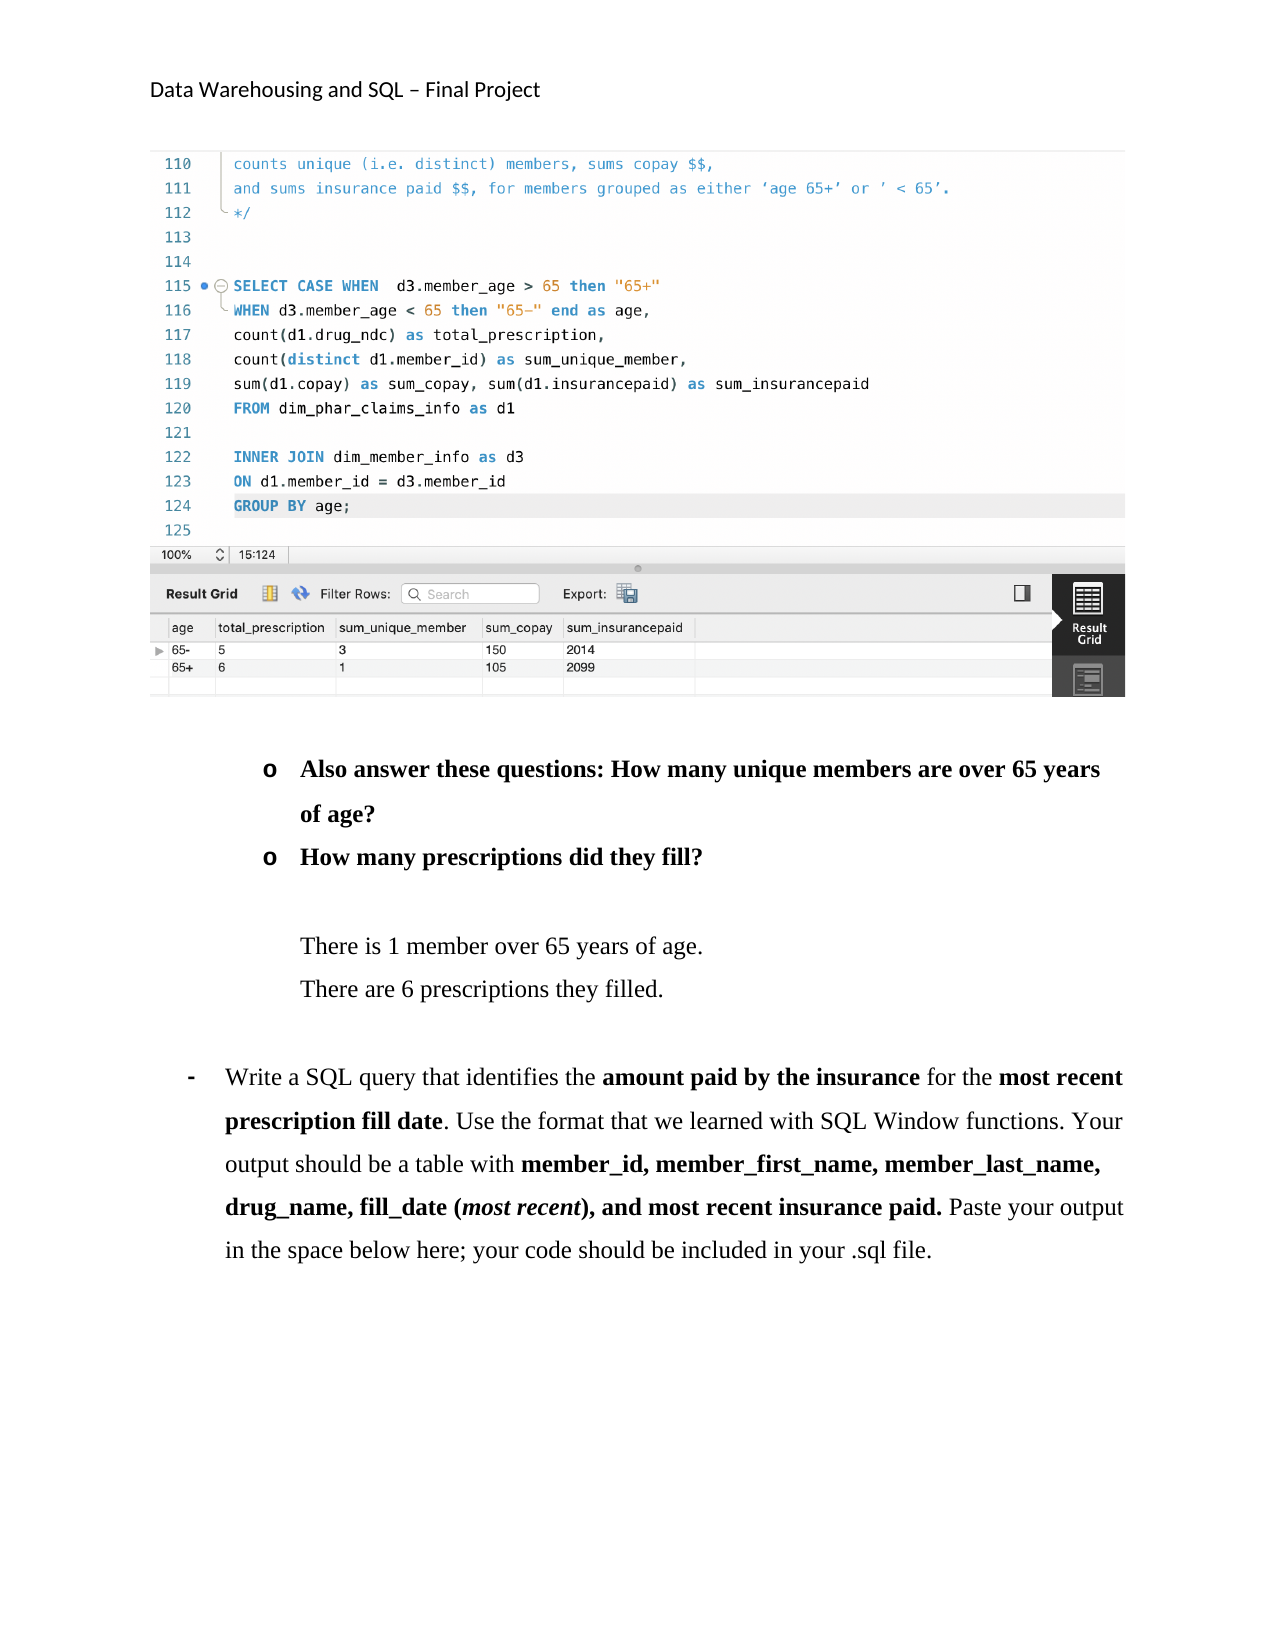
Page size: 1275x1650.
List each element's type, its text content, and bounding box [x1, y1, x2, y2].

list Also answer these questions: How many unique members are over 65 years of age? [262, 754, 1125, 828]
picture [150, 150, 1125, 697]
list There are 6 prescriptions they filled. [300, 974, 1125, 1003]
list Write a SQL query that identifies the amount paid by the insurance for the most recent prescription fill date. Use the format that we learned with SQL Window functions. Your output should be a table with member_id, member_first_name, member_last_name, drug_name, fill_date (most recent), and most recent insurance paid. Paste your output in the space below here; your code should be included in your .sql file. [187, 1061, 1125, 1264]
list How many prescriptions did they fill? [262, 842, 1125, 873]
list There is 1 member over 65 years of age. [300, 931, 1125, 960]
